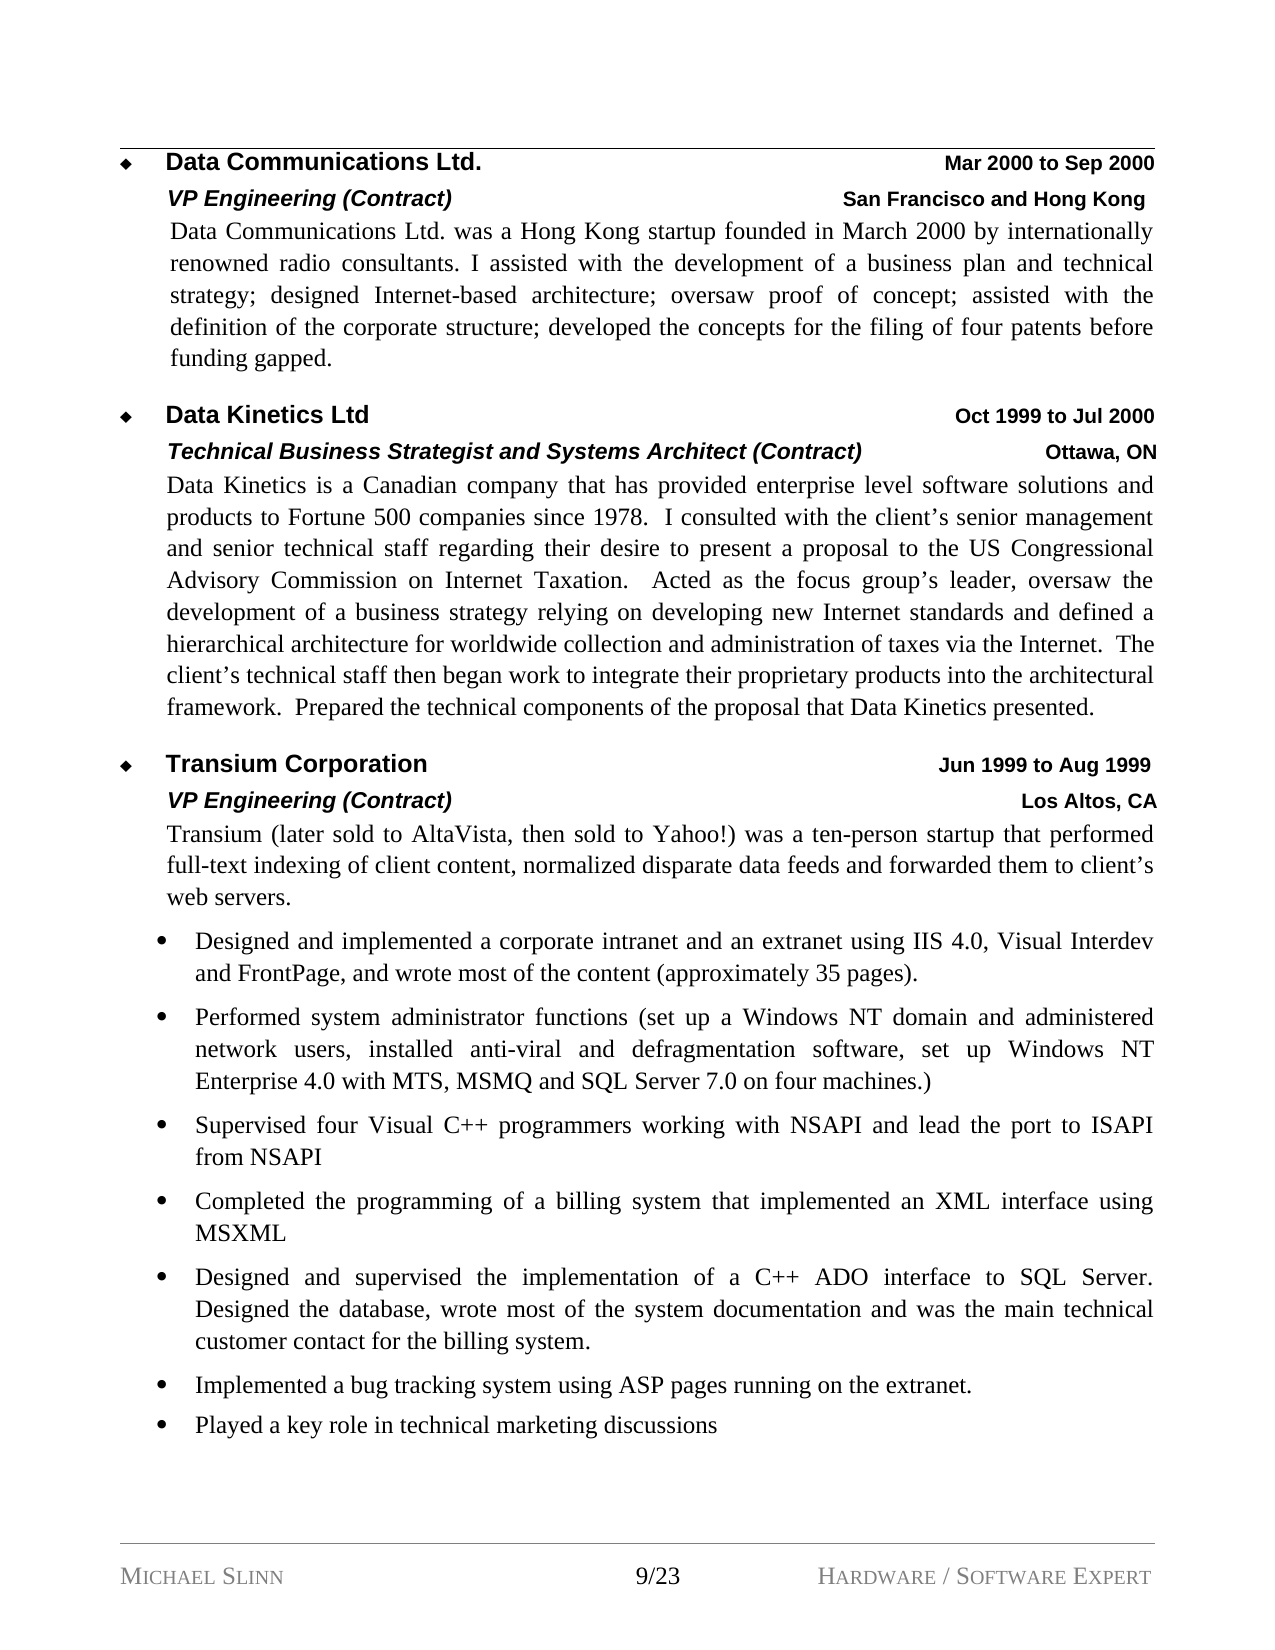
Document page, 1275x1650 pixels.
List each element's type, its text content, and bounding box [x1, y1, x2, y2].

title Data Kinetics Ltd Oct 1999 to Jul 2000 [120, 401, 1155, 429]
list Performed system administrator functions (set up a Windows NT domain and administered network users, installed anti-viral and defragmentation software, set up Windows NT Enterprise 4.0 with MTS, MSMQ and SQL Server 7.0 on four machines.) [157, 1003, 1155, 1095]
list Played a key role in technical marketing discussions [157, 1411, 1155, 1439]
list Designed and supervised the implementation of a C++ ADO interface to SQL Server. Designed the database, wrote most of the system documentation and was the main technical customer contact for the billing system. [157, 1263, 1155, 1355]
title VP Engineering (Contract) and [167, 186, 1155, 211]
title Data Communications Ltd. Mar 2000 to Sep 2000 [120, 149, 1155, 176]
list Data Communications Ltd. was a startup founded in March 2000 by internationally renowned radio consultants. I assisted with the development of a business plan and technical strategy; designed Internet-based architecture; oversaw proof of concept; assisted with the definition of the corporate structure; developed the concepts for the filing of four patents before funding gapped. [170, 217, 1155, 372]
list Implemented a bug tracking system using ASP pages running on the extranet. [157, 1371, 1155, 1399]
text Transium (later sold to AltaVista, then sold to Yahoo!) was a ten-person startup that performed full-text indexing of client content, normalized disparate data feeds and forwarded them to client’s web servers. [166, 820, 1155, 911]
title VP Engineering (Contract) Los Altos, CA [167, 788, 1155, 813]
list Data Kinetics is a Canadian company that has provided enterprise level software solutions and products to Fortune 500 companies since 1978. I consulted with the client’s senior management and senior technical staff regarding their desire to present a proposal to the US Congressional Advisory Commission on Internet Taxation. Acted as the focus group’s leader, oversaw the development of a business strategy relying on developing new Internet standards and defined a hierarchical architecture for worldwide collection and administration of taxes via the Internet. The client’s technical staff then began work to integrate their proprietary products into the architectural framework. Prepared the technical components of the proposal that Data Kinetics presented. [166, 471, 1155, 721]
title Technical Business Strategist and Systems Architect (Contract) [167, 440, 1155, 465]
list Designed and implemented a corporate intranet and an extranet using IIS 4.0, Visual Interdev and FrontPage, and wrote most of the content (approximately 35 pages). [157, 927, 1155, 987]
list Supervised four Visual C++ programmers working with NSAPI and lead the port to ISAPI from NSAPI [157, 1111, 1155, 1171]
list Completed the programming of a billing system that implemented an XML interface using MSXML [157, 1187, 1155, 1247]
title Transium Corporation Jun 1999 to Aug 1999 [120, 750, 1155, 778]
